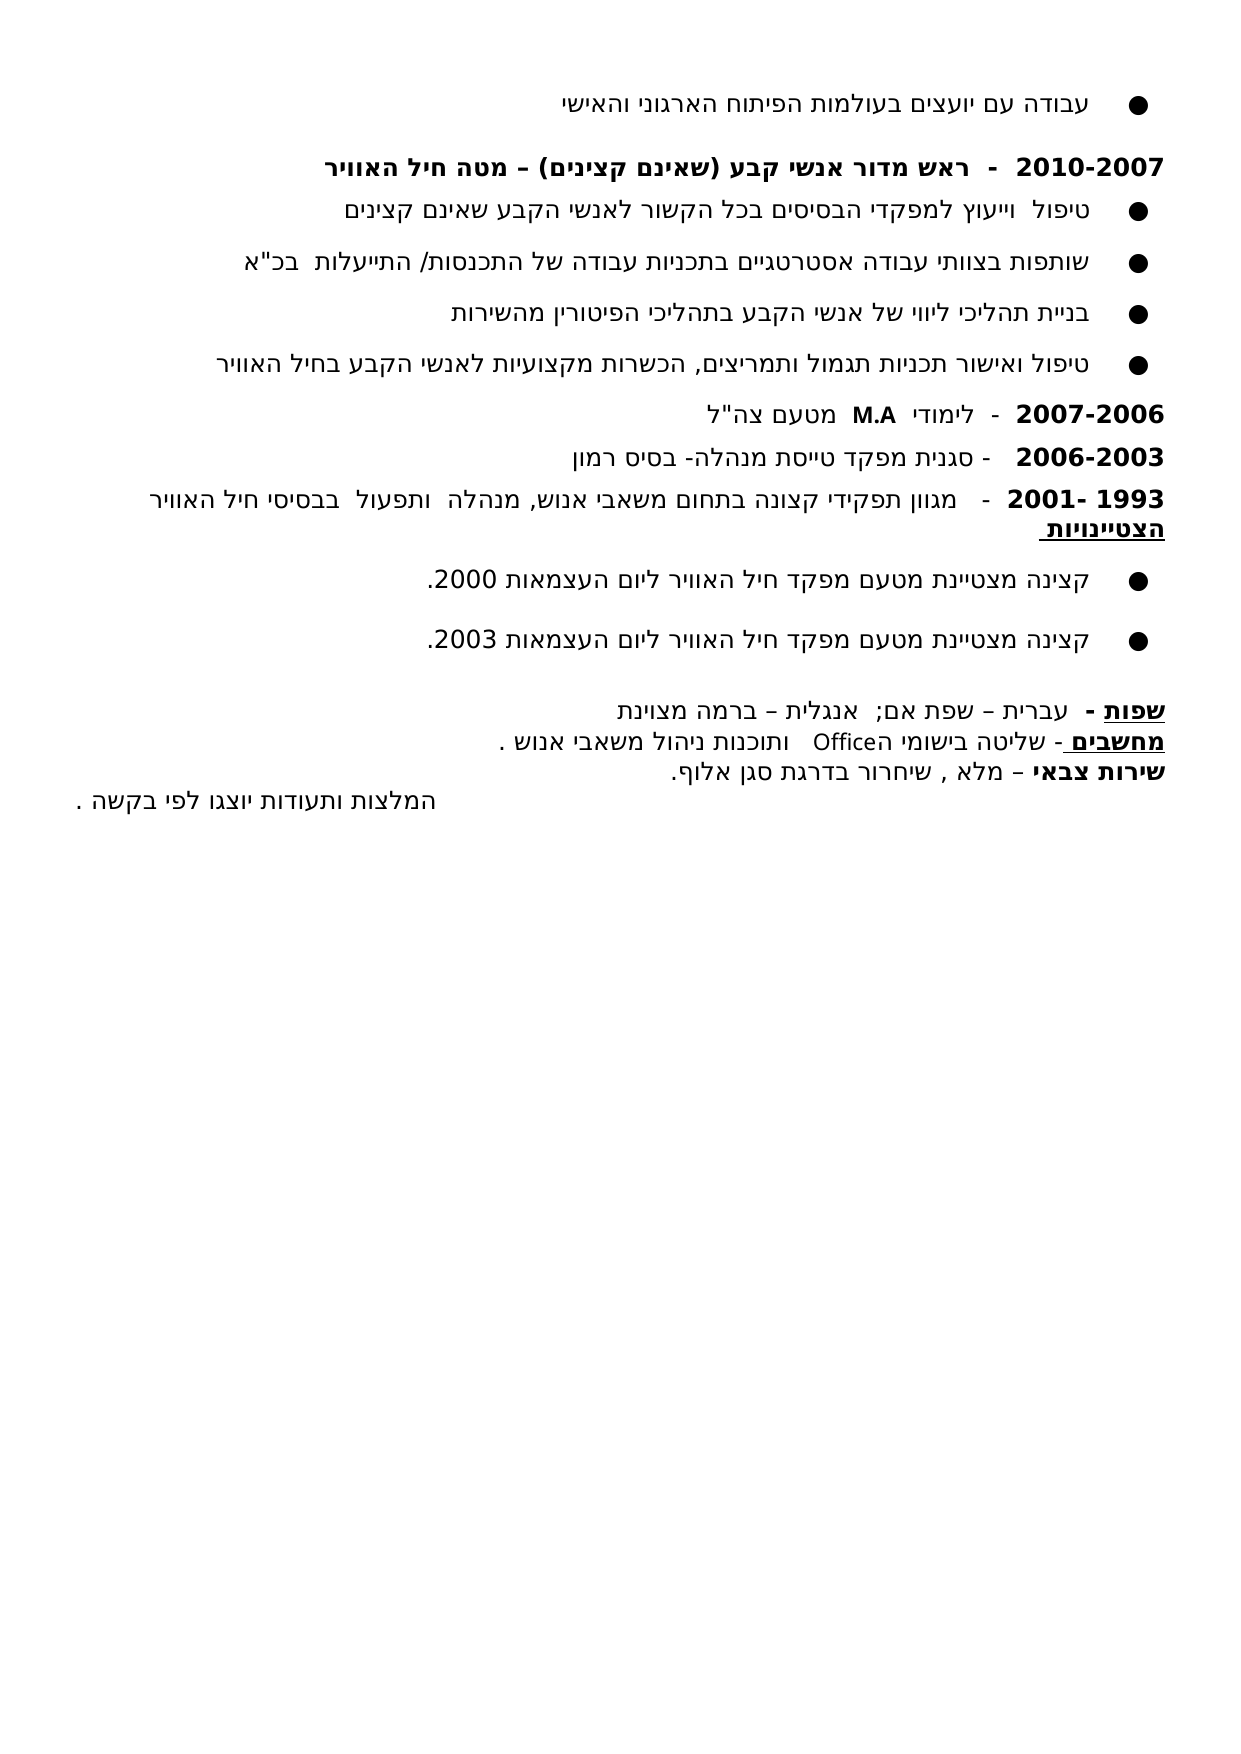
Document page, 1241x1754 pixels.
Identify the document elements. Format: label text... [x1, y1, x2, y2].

text 2010-2007 - ראש מדור אנשי קבע (שאינם קצינים) – מטה חיל האוויר [75, 153, 1165, 182]
list קצינה מצטיינת מטעם מפקד חיל האוויר ליום העצמאות 2000. [75, 552, 1128, 603]
text 2007-2006 - לימודי M.A מטעם צה"ל [75, 399, 1165, 431]
list עבודה עם יועצים בעולמות הפיתוח הארגוני והאישי [75, 75, 1128, 126]
list טיפול ואישור תכניות תגמול ותמריצים, הכשרות מקצועיות לאנשי הקבע בחיל האוויר [75, 336, 1128, 387]
list שותפות בצוותי עבודה אסטרטגיים בתכניות עבודה של התכנסות/ התייעלות בכ"א [75, 233, 1128, 284]
text 2006-2003 - סגנית מפקד טייסת מנהלה- בסיס רמון [75, 443, 1165, 472]
text שפות - עברית – שפת אם; אנגלית – ברמה מצוינת [75, 696, 1165, 726]
text המלצות ותעודות יוצגו לפי בקשה . [75, 786, 1165, 815]
text הצטיינויות [75, 514, 1165, 543]
list קצינה מצטיינת מטעם מפקד חיל האוויר ליום העצמאות 2003. [75, 611, 1128, 662]
list טיפול וייעוץ למפקדי הבסיסים בכל הקשור לאנשי הקבע שאינם קצינים [75, 182, 1128, 233]
text שירות צבאי – מלא , שיחרור בדרגת סגן אלוף. [75, 757, 1165, 786]
text 1993 -2001 - מגוון תפקידי קצונה בתחום משאבי אנוש, מנהלה ותפעול בבסיסי חיל האוויר [75, 485, 1165, 514]
text מחשבים - שליטה בישומי הOffice ותוכנות ניהול משאבי אנוש . [75, 726, 1165, 757]
list בניית תהליכי ליווי של אנשי הקבע בתהליכי הפיטורין מהשירות [75, 284, 1128, 336]
